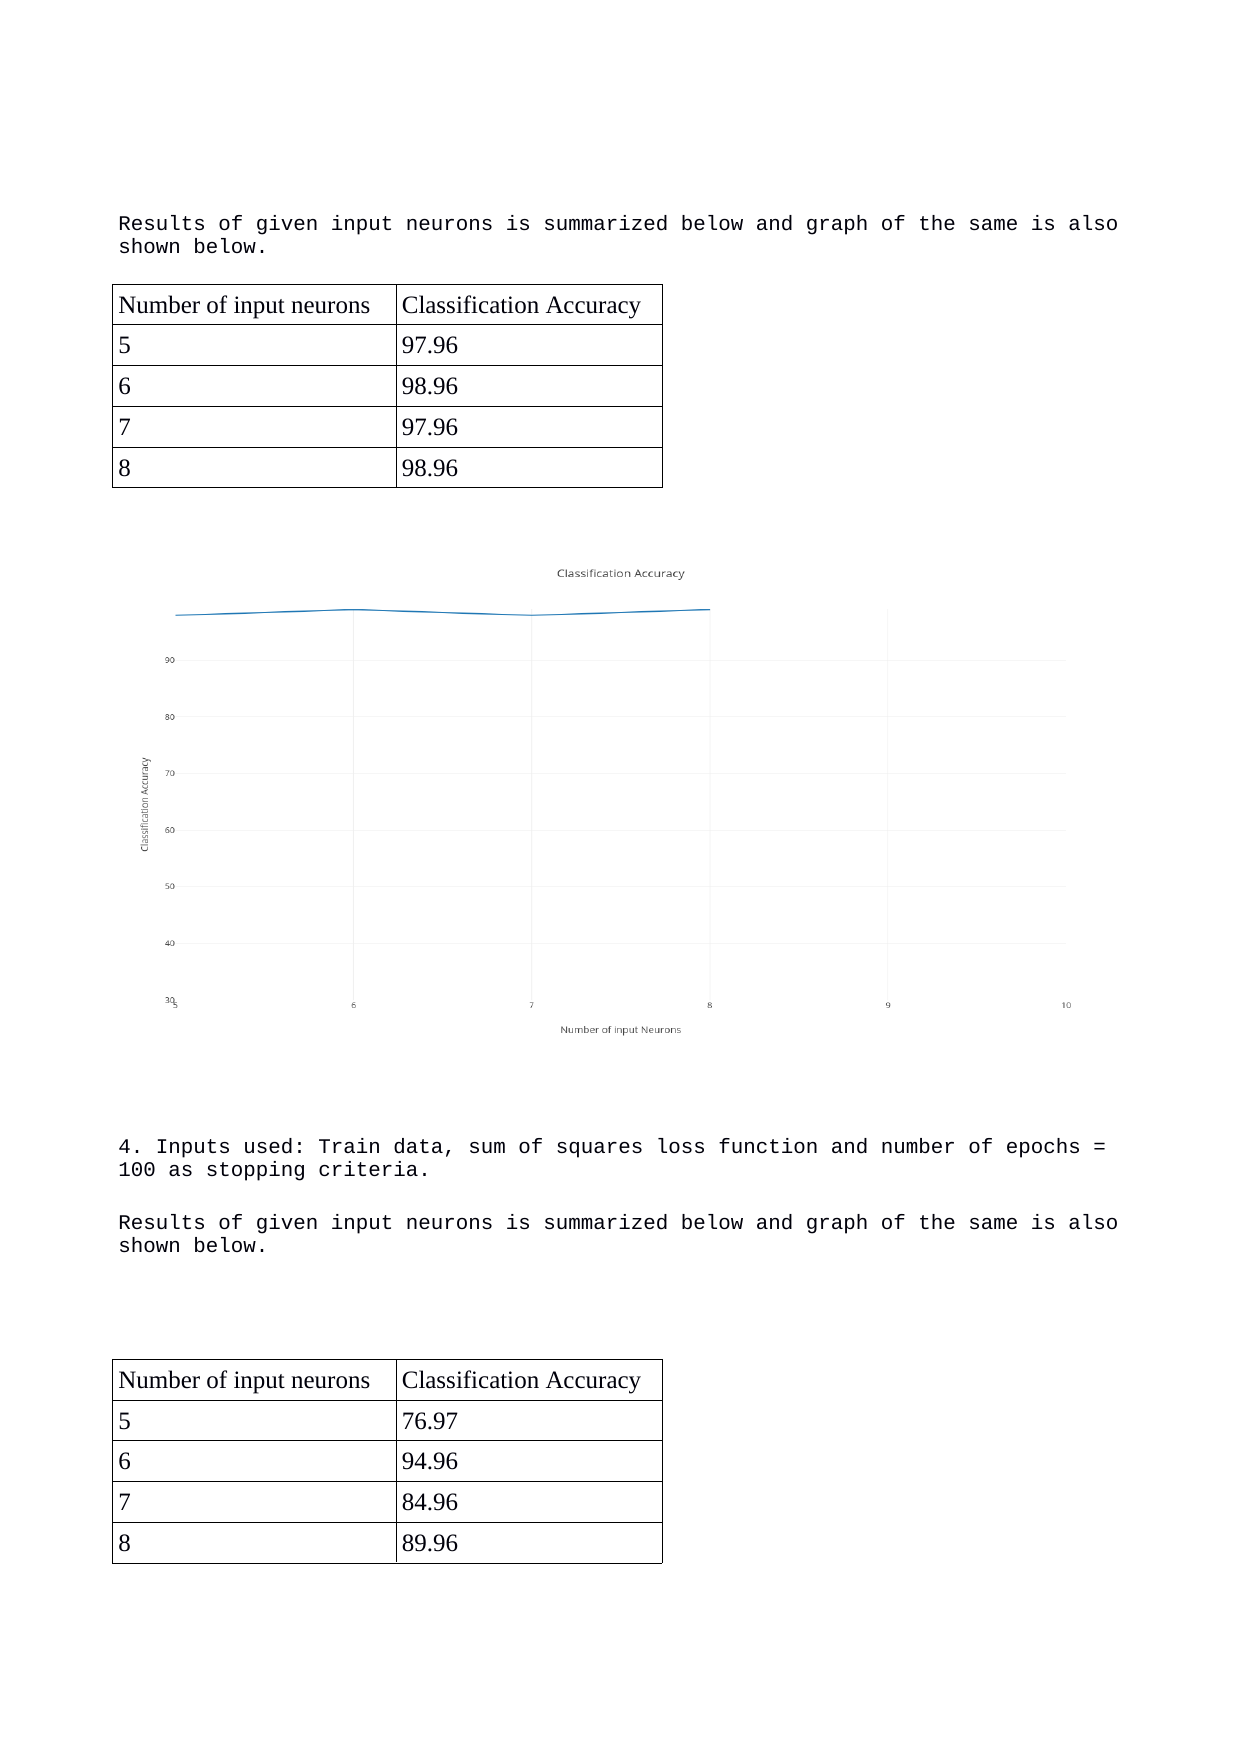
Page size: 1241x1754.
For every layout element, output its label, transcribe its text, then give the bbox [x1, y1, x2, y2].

table_cell 5 [113, 1401, 396, 1440]
text 4. Inputs used: Train data, sum of squares loss function and number of epochs = 100 as stopping criteria. [118, 1136, 1122, 1183]
table_header Number of input neurons [113, 285, 396, 324]
table_cell 98.96 [397, 448, 662, 487]
table_cell 94.96 [397, 1441, 662, 1481]
picture [118, 545, 1123, 1050]
table_cell 6 [113, 366, 396, 406]
table_cell 6 [113, 1441, 396, 1481]
table_header Classification Accuracy [397, 285, 662, 324]
table_cell 97.96 [397, 325, 662, 365]
text Results of given input neurons is summarized below and graph of the same is also shown below. [118, 1212, 1122, 1259]
table_cell 5 [113, 325, 396, 365]
table_cell 76.97 [397, 1401, 662, 1440]
table_cell 7 [113, 1482, 396, 1522]
table_header Classification Accuracy [397, 1360, 662, 1399]
text Results of given input neurons is summarized below and graph of the same is also shown below. [118, 213, 1122, 260]
table_cell 98.96 [397, 366, 662, 406]
table_cell 97.96 [397, 407, 662, 447]
table_header Number of input neurons [113, 1360, 396, 1399]
table_cell 89.96 [397, 1523, 662, 1562]
table_cell 84.96 [397, 1482, 662, 1522]
table_cell 8 [113, 448, 396, 487]
table_cell 8 [113, 1523, 396, 1562]
table_cell 7 [113, 407, 396, 447]
